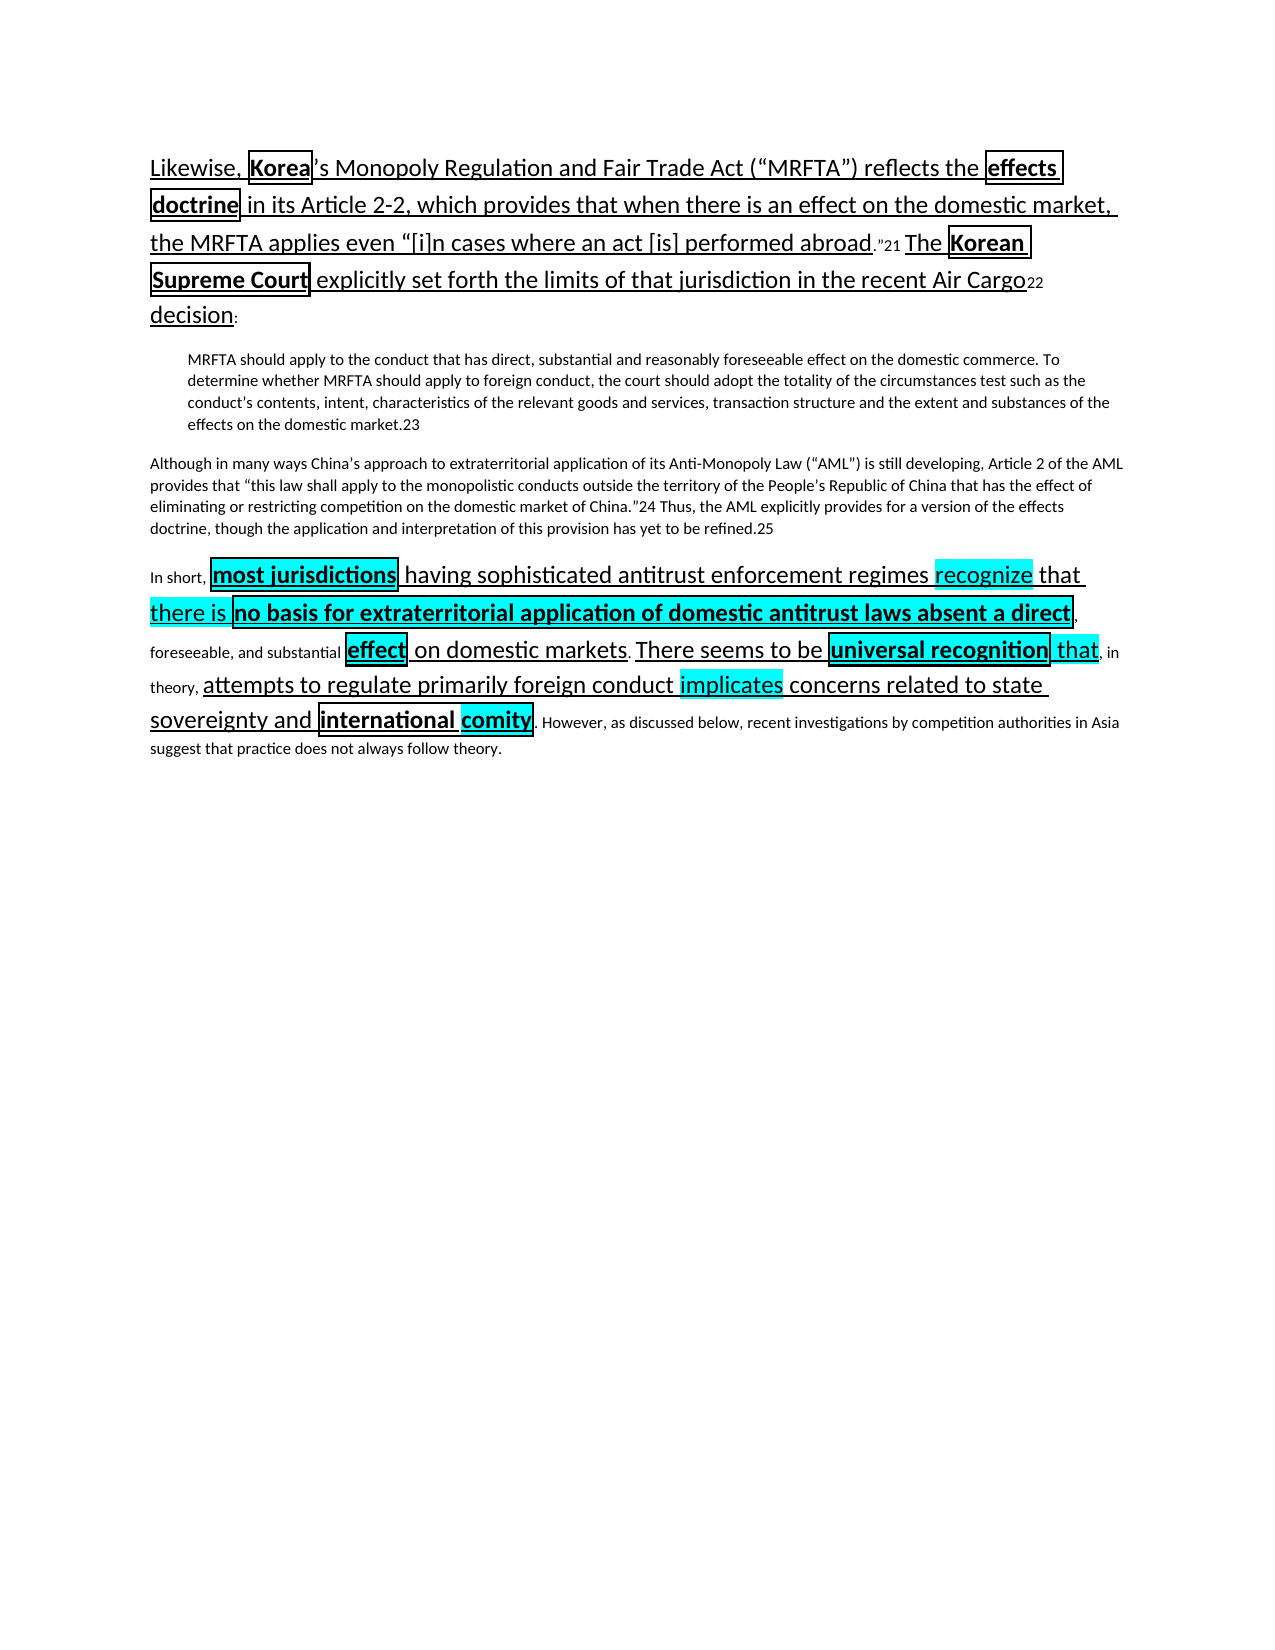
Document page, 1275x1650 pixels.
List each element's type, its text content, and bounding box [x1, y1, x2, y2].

text MRFTA should apply to the conduct that has direct, substantial and reasonably foreseeable effect on the domestic commerce. To determine whether MRFTA should apply to foreign conduct, the court should adopt the totality of the circumstances test such as the conduct’s contents, intent, characteristics of the relevant goods and services, transaction structure and the extent and substances of the effects on the domestic market.23 [187, 349, 1125, 435]
text In short, most jurisdictions having sophisticated antitrust enforcement regimes recognize that there is no basis for extraterritorial application of domestic antitrust laws absent a direct, foreseeable, and substantial effect on domestic markets. There seems to be universal recognition that, in theory, attempts to regulate primarily foreign conduct implicates concerns related to state sovereignty and international comity. However, as discussed below, recent investigations by competition authorities in Asia suggest that practice does not always follow theory. [150, 557, 1125, 759]
text Likewise, Korea’s Monopoly Regulation and Fair Trade Act (“MRFTA”) reflects the effects doctrine in its Article 2-2, which provides that when there is an effect on the domestic market, the MRFTA applies even “[i]n cases where an act [is] performed abroad.”21 The Korean Supreme Court explicitly set forth the limits of that jurisdiction in the recent Air Cargo22 decision: [150, 150, 1125, 330]
text Although in many ways China’s approach to extraterritorial application of its Anti-Monopoly Law (“AML”) is still developing, Article 2 of the AML provides that “this law shall apply to the monopolistic conducts outside the territory of the People’s Republic of China that has the effect of eliminating or restricting competition on the domestic market of China.”24 Thus, the AML explicitly provides for a version of the effects doctrine, though the application and interpretation of this provision has yet to be refined.25 [150, 453, 1125, 539]
